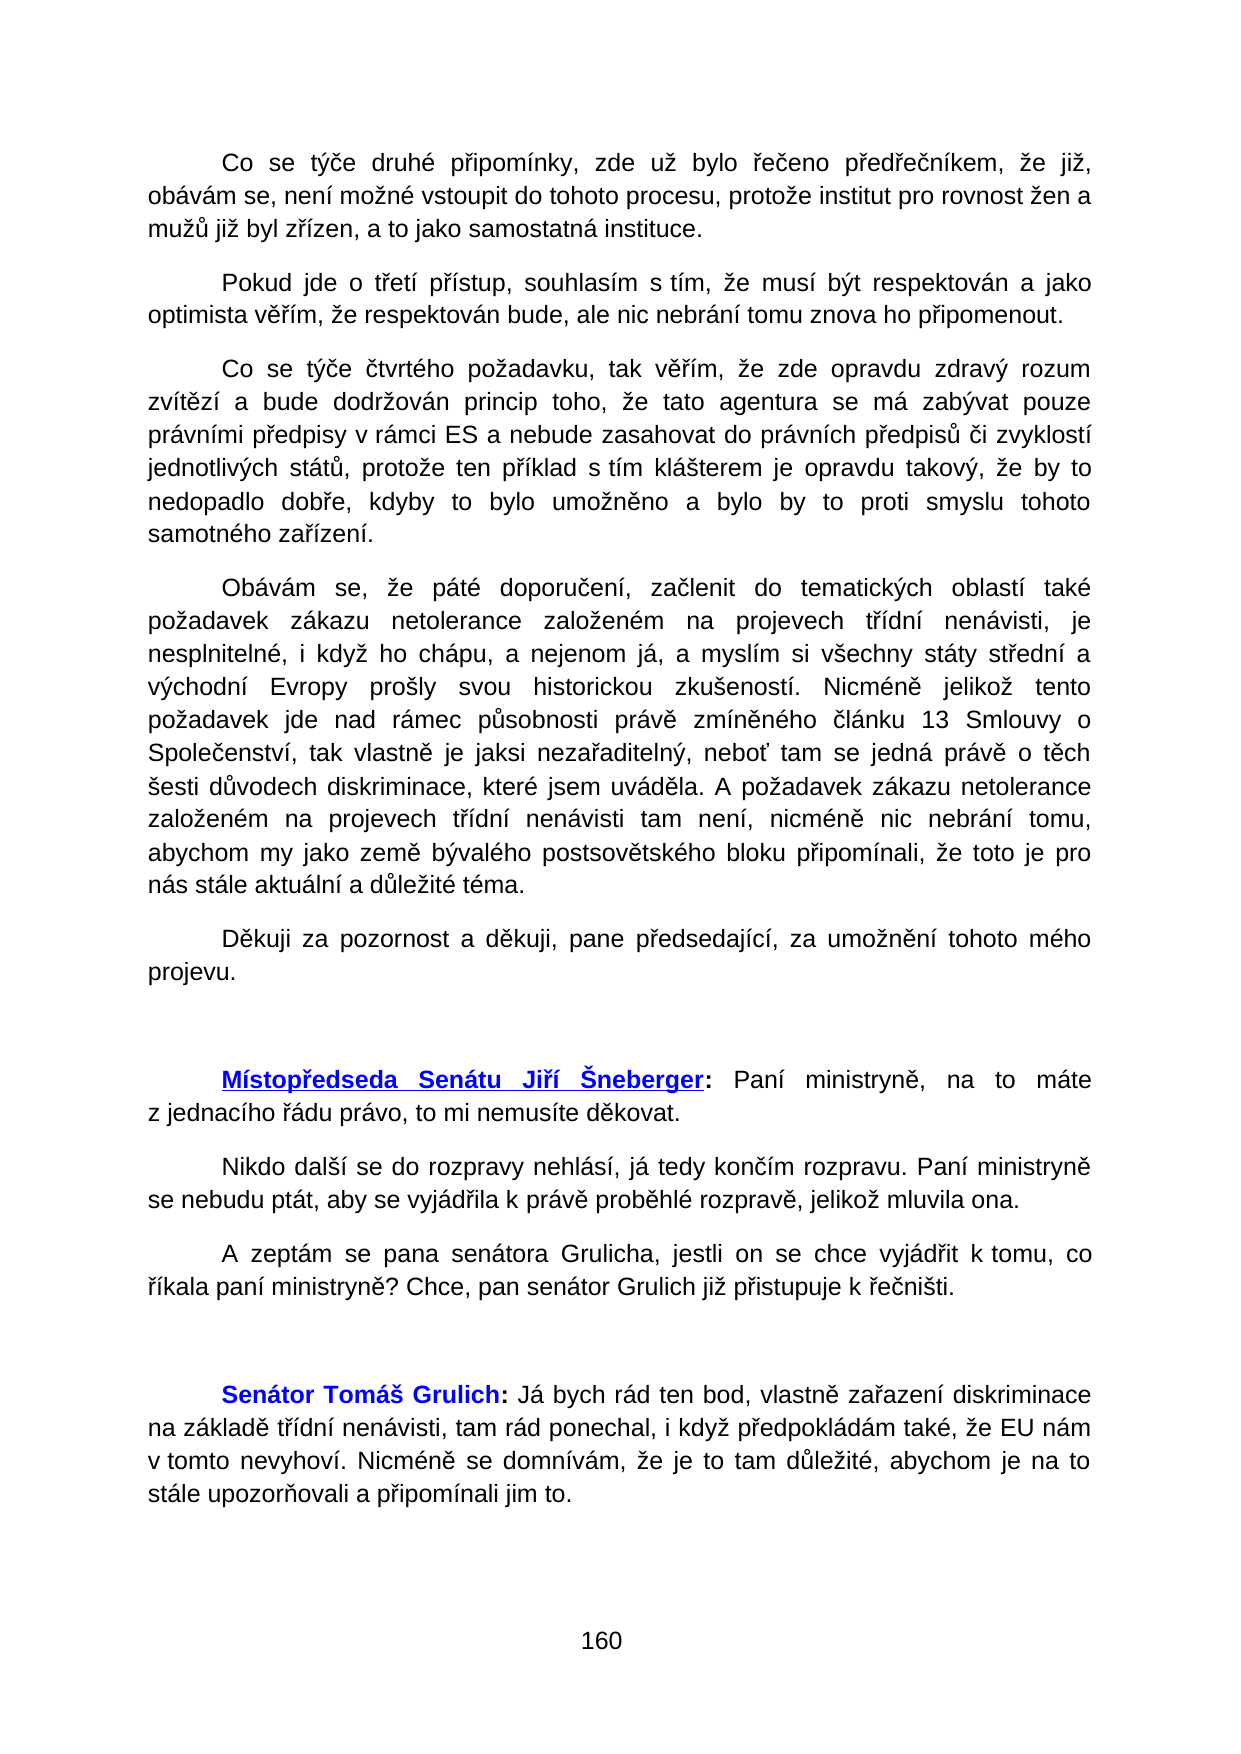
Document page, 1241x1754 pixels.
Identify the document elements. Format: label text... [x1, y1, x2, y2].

text Senátor Tomáš Grulich: Já bych rád ten bod, vlastně zařazení diskriminace na základě třídní nenávisti, tam rád ponechal, i když předpokládám také, že EU nám v tomto nevyhoví. Nicméně se domnívám, že je to tam důležité, abychom je na to stále upozorňovali a připomínali jim to. [148, 1379, 1093, 1507]
text Obávám se, že páté doporučení, začlenit do tematických oblastí také požadavek zákazu netolerance založeném na projevech třídní nenávisti, je nesplnitelné, i když ho chápu, a nejenom já, a myslím si všechny státy střední a východní Evropy prošly svou historickou zkušeností. Nicméně jelikož tento požadavek jde nad rámec působnosti právě zmíněného článku 13 Smlouvy o Společenství, tak vlastně je jaksi nezařaditelný, neboť tam se jedná právě o těch šesti důvodech diskriminace, které jsem uváděla. A požadavek zákazu netolerance založeném na projevech třídní nenávisti tam není, nicméně nic nebrání tomu, abychom my jako země bývalého postsovětského bloku připomínali, že toto je pro nás stále aktuální a důležité téma. [148, 573, 1093, 899]
text A zeptám se pana senátora Grulicha, jestli on se chce vyjádřit k tomu, co říkala paní ministryně? Chce, pan senátor Grulich již přistupuje k řečništi. [148, 1239, 1093, 1301]
text Děkuji za pozornost a děkuji, pane předsedající, za umožnění tohoto mého projevu. [148, 924, 1093, 986]
text Co se týče čtvrtého požadavku, tak věřím, že zde opravdu zdravý rozum zvítězí a bude dodržován princip toho, že tato agentura se má zabývat pouze právními předpisy v rámci ES a nebude zasahovat do právních předpisů či zvyklostí jednotlivých států, protože ten příklad s tím klášterem je opravdu takový, že by to nedopadlo dobře, kdyby to bylo umožněno a bylo by to proti smyslu tohoto samotného zařízení. [148, 354, 1093, 548]
text Nikdo další se do rozpravy nehlásí, já tedy končím rozpravu. Paní ministryně se nebudu ptát, aby se vyjádřila k právě proběhlé rozpravě, jelikož mluvila ona. [148, 1152, 1093, 1214]
text Místopředseda Senátu Jiří Šneberger: Paní ministryně, na to máte z jednacího řádu právo, to mi nemusíte děkovat. [148, 1065, 1093, 1127]
text Pokud jde o třetí přístup, souhlasím s tím, že musí být respektován a jako optimista věřím, že respektován bude, ale nic nebrání tomu znova ho připomenout. [148, 267, 1093, 329]
text Co se týče druhé připomínky, zde už bylo řečeno předřečníkem, že již, obávám se, není možné vstoupit do tohoto procesu, protože institut pro rovnost žen a mužů již byl zřízen, a to jako samostatná instituce. [148, 148, 1093, 242]
